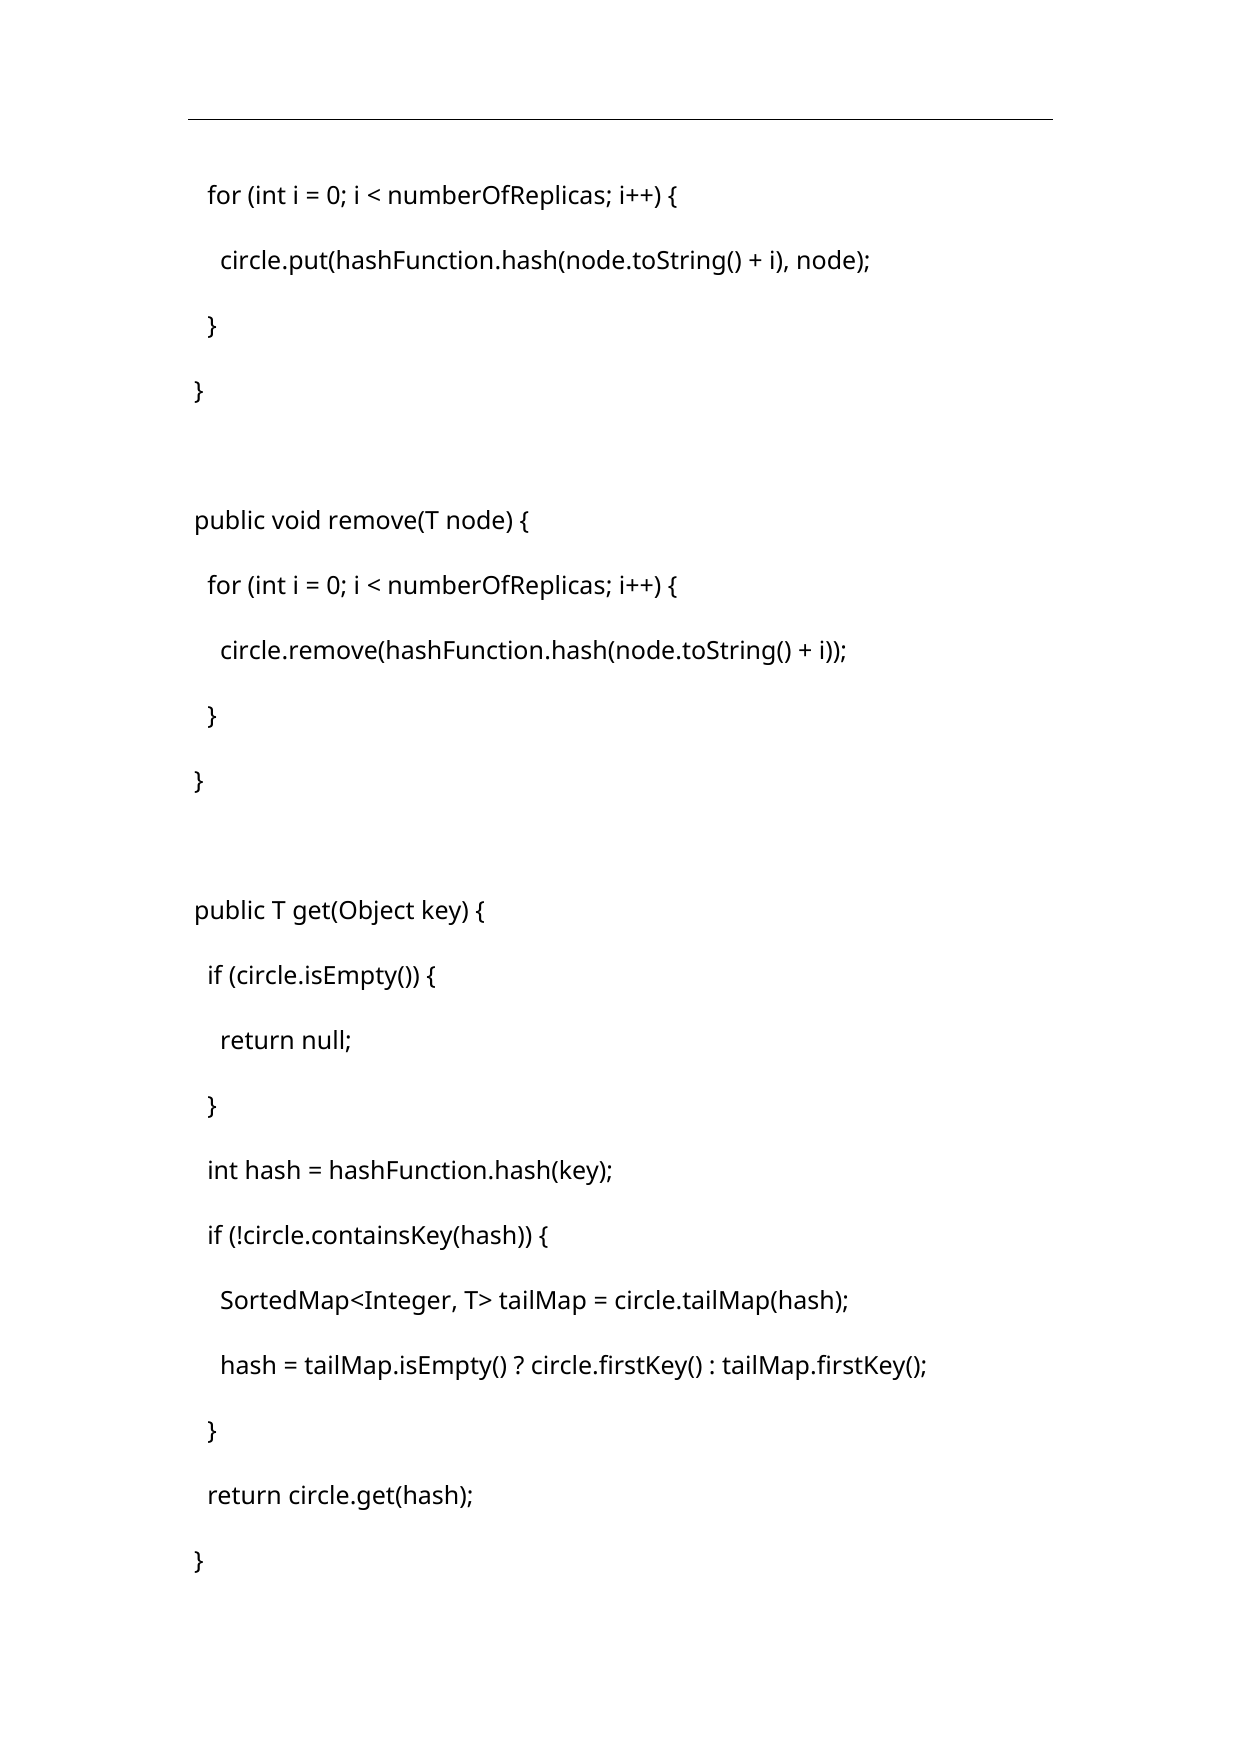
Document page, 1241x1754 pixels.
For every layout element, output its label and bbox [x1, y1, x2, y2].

text [187, 162, 1053, 1592]
